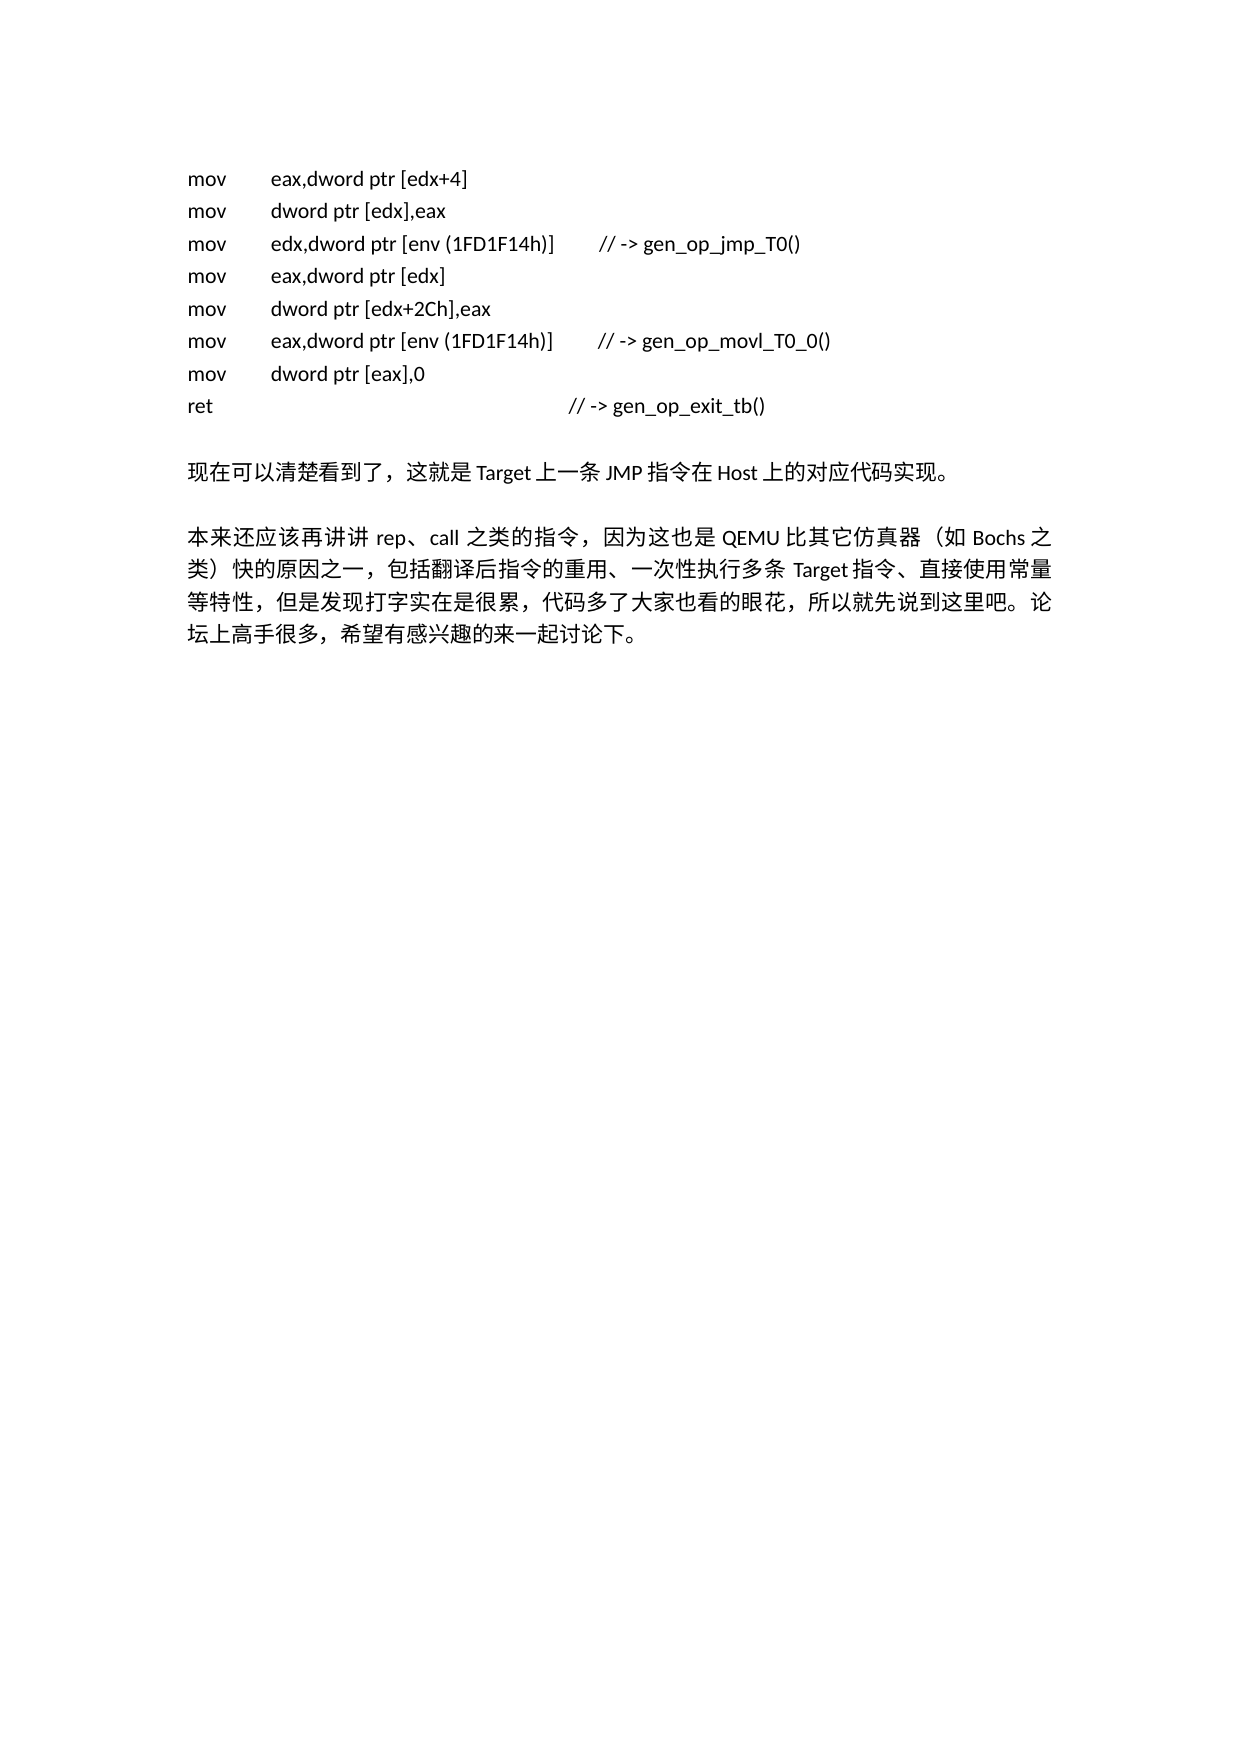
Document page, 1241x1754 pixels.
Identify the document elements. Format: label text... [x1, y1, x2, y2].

text mov eax,dword ptr [env (1FD1F14h)] // -> gen_op_movl_T0_0() [187, 324, 1053, 357]
text mov dword ptr [edx+2Ch],eax [187, 292, 1053, 324]
text mov eax,dword ptr [edx] [187, 259, 1053, 292]
text mov edx,dword ptr [env (1FD1F14h)] // -> gen_op_jmp_T0() [187, 227, 1053, 259]
text mov dword ptr [eax],0 [187, 357, 1053, 389]
text ret // -> gen_op_exit_tb() [187, 389, 1053, 422]
text 本来还应该再讲讲 rep、call 之类的指令，因为这也是QEMU比其它仿真器（如Bochs之类）快的原因之一，包括翻译后指令的重用、一次性执行多条Target指令、直接使用常量等特性，但是发现打字实在是很累，代码多了大家也看的眼花，所以就先说到这里吧。论坛上高手很多，希望有感兴趣的来一起讨论下。 [187, 519, 1053, 649]
text mov eax,dword ptr [edx+4] [187, 162, 1053, 194]
text mov dword ptr [edx],eax [187, 194, 1053, 227]
text 现在可以清楚看到了，这就是Target上一条JMP指令在Host上的对应代码实现。 [187, 454, 1053, 487]
